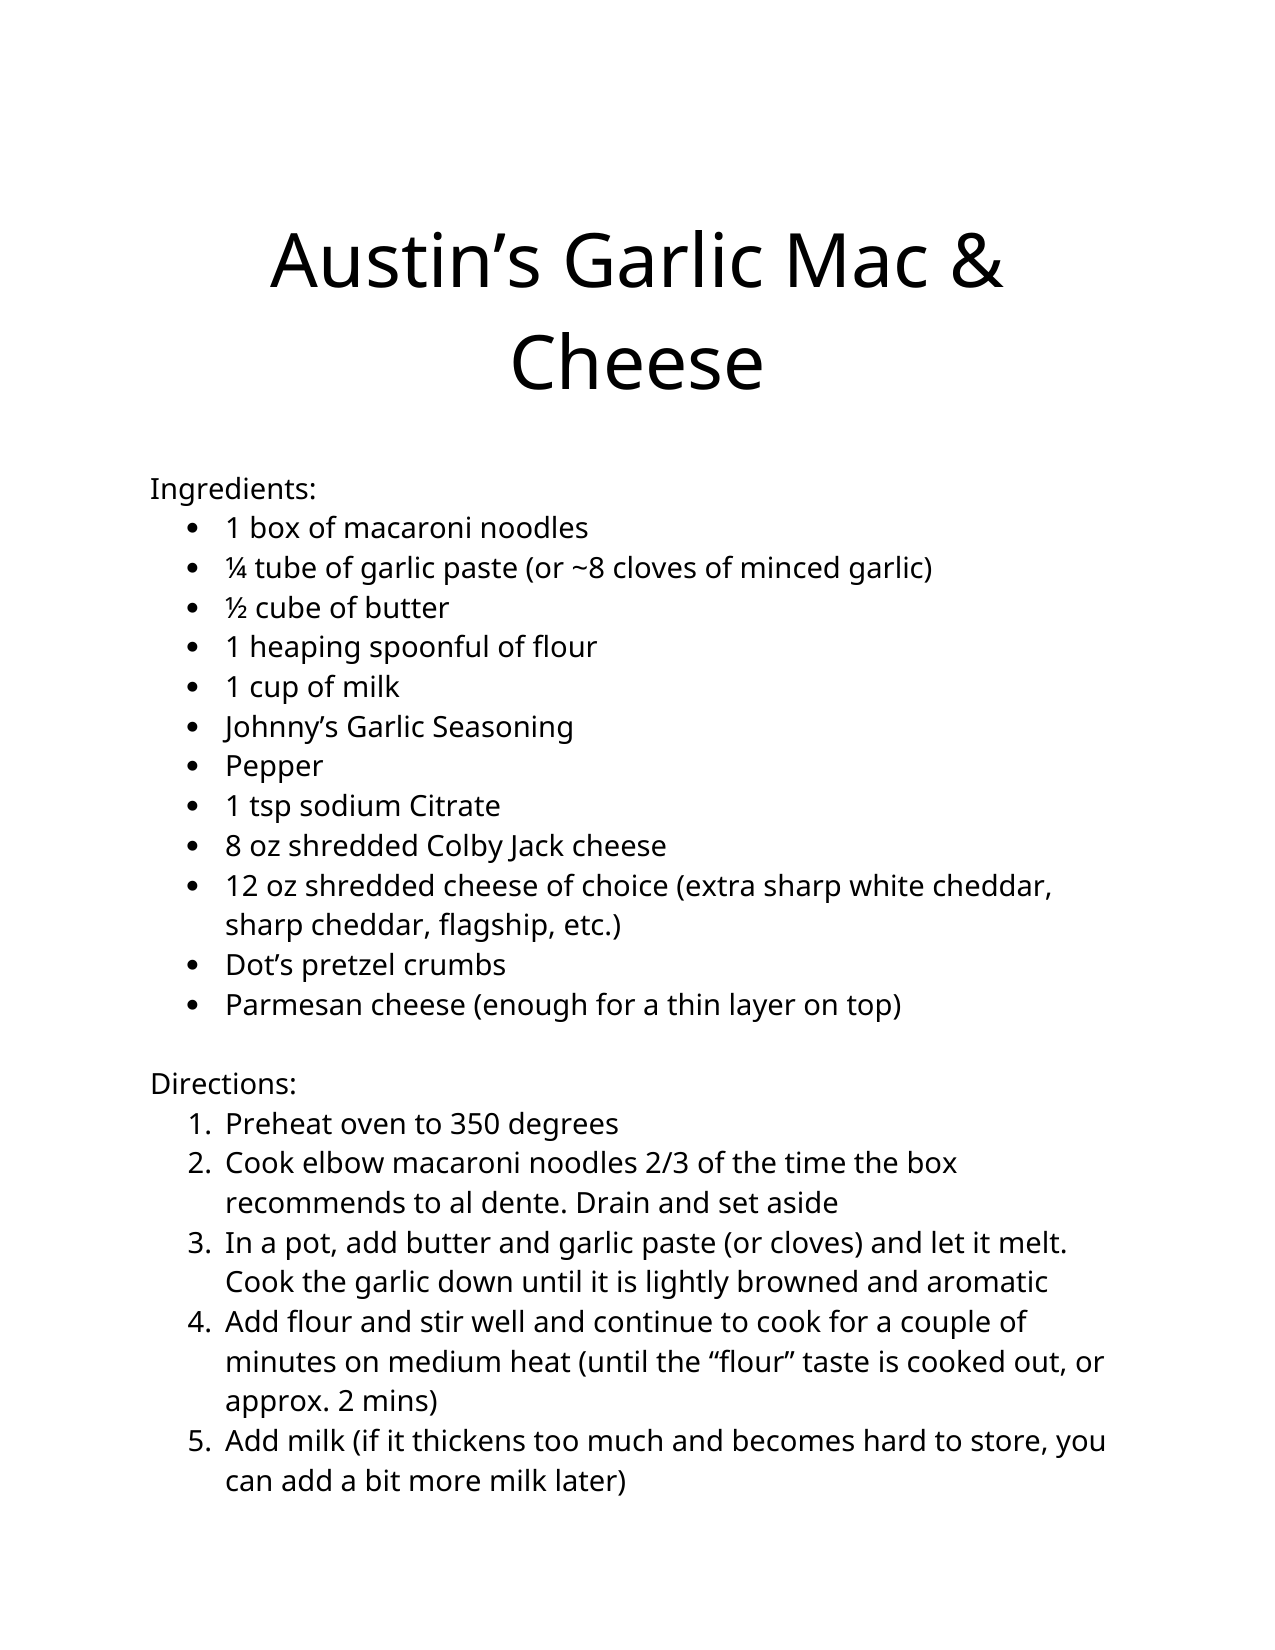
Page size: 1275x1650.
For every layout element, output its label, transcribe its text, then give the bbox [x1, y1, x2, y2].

list ½ cube of butter [187, 587, 1125, 627]
list In a pot, add butter and garlic paste (or cloves) and let it melt. Cook the garlic down until it is lightly browned and aromatic [187, 1222, 1125, 1301]
list Parmesan cheese (enough for a thin layer on top) [187, 984, 1125, 1023]
list 12 oz shredded cheese of choice (extra sharp white cheddar, sharp cheddar, flagship, etc.) [187, 865, 1125, 944]
list ¼ tube of garlic paste (or ~8 cloves of minced garlic) [187, 547, 1125, 587]
list 8 oz shredded Colby Jack cheese [187, 825, 1125, 865]
list Pepper [187, 746, 1125, 785]
list 1 heaping spoonful of flour [187, 627, 1125, 666]
list Add milk (if it thickens too much and becomes hard to store, you can add a bit more milk later) [187, 1420, 1125, 1500]
list Preheat oven to 350 degrees [187, 1103, 1125, 1143]
list 1 tsp sodium Citrate [187, 785, 1125, 825]
text Ingredients: [150, 411, 1125, 508]
list 1 box of macaroni noodles [187, 508, 1125, 547]
text Directions: [150, 1063, 1125, 1103]
list 1 cup of milk [187, 666, 1125, 706]
list Add flour and stir well and continue to cook for a couple of minutes on medium heat (until the “flour” taste is cooked out, or approx. 2 mins) [187, 1301, 1125, 1420]
list Cook elbow macaroni noodles 2/3 of the time the box recommends to al dente. Drain and set aside [187, 1143, 1125, 1222]
text Austin’s Garlic Mac & Cheese [150, 207, 1125, 411]
list Johnny’s Garlic Seasoning [187, 706, 1125, 746]
list Dot’s pretzel crumbs [187, 944, 1125, 984]
